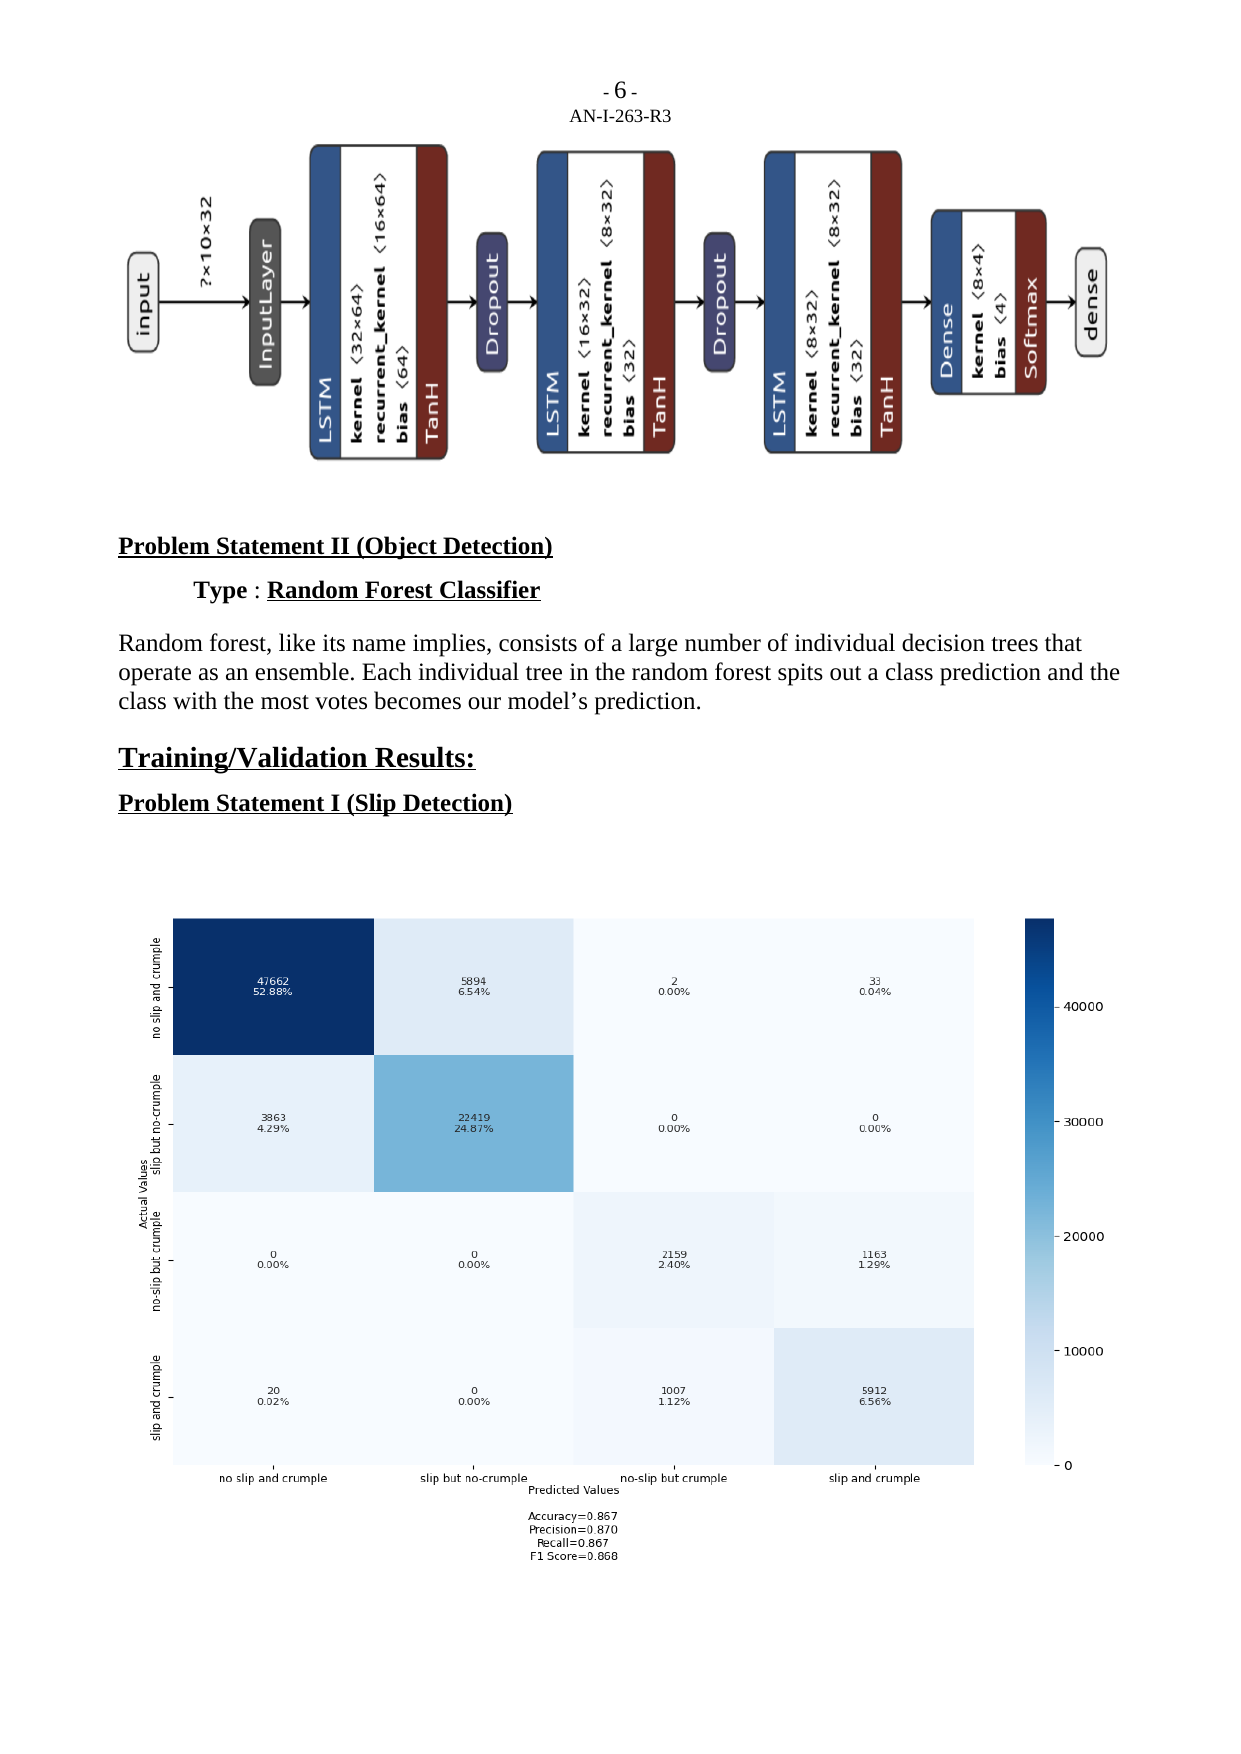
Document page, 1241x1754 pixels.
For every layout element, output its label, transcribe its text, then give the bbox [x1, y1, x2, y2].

text Random forest, like its name implies, consists of a large number of individual decision trees that operate as an ensemble. Each individual tree in the random forest spits out a class prediction and the class with the most votes becomes our model’s prediction. [118, 628, 1122, 715]
text Training/Validation Results: [118, 740, 1122, 773]
text Problem Statement I (Slip Detection) [118, 788, 1122, 817]
text Problem Statement II (Object Detection) [118, 531, 1122, 560]
text Type : Random Forest Classifier [118, 575, 1122, 603]
picture [120, 130, 1115, 473]
picture [118, 874, 1119, 1582]
